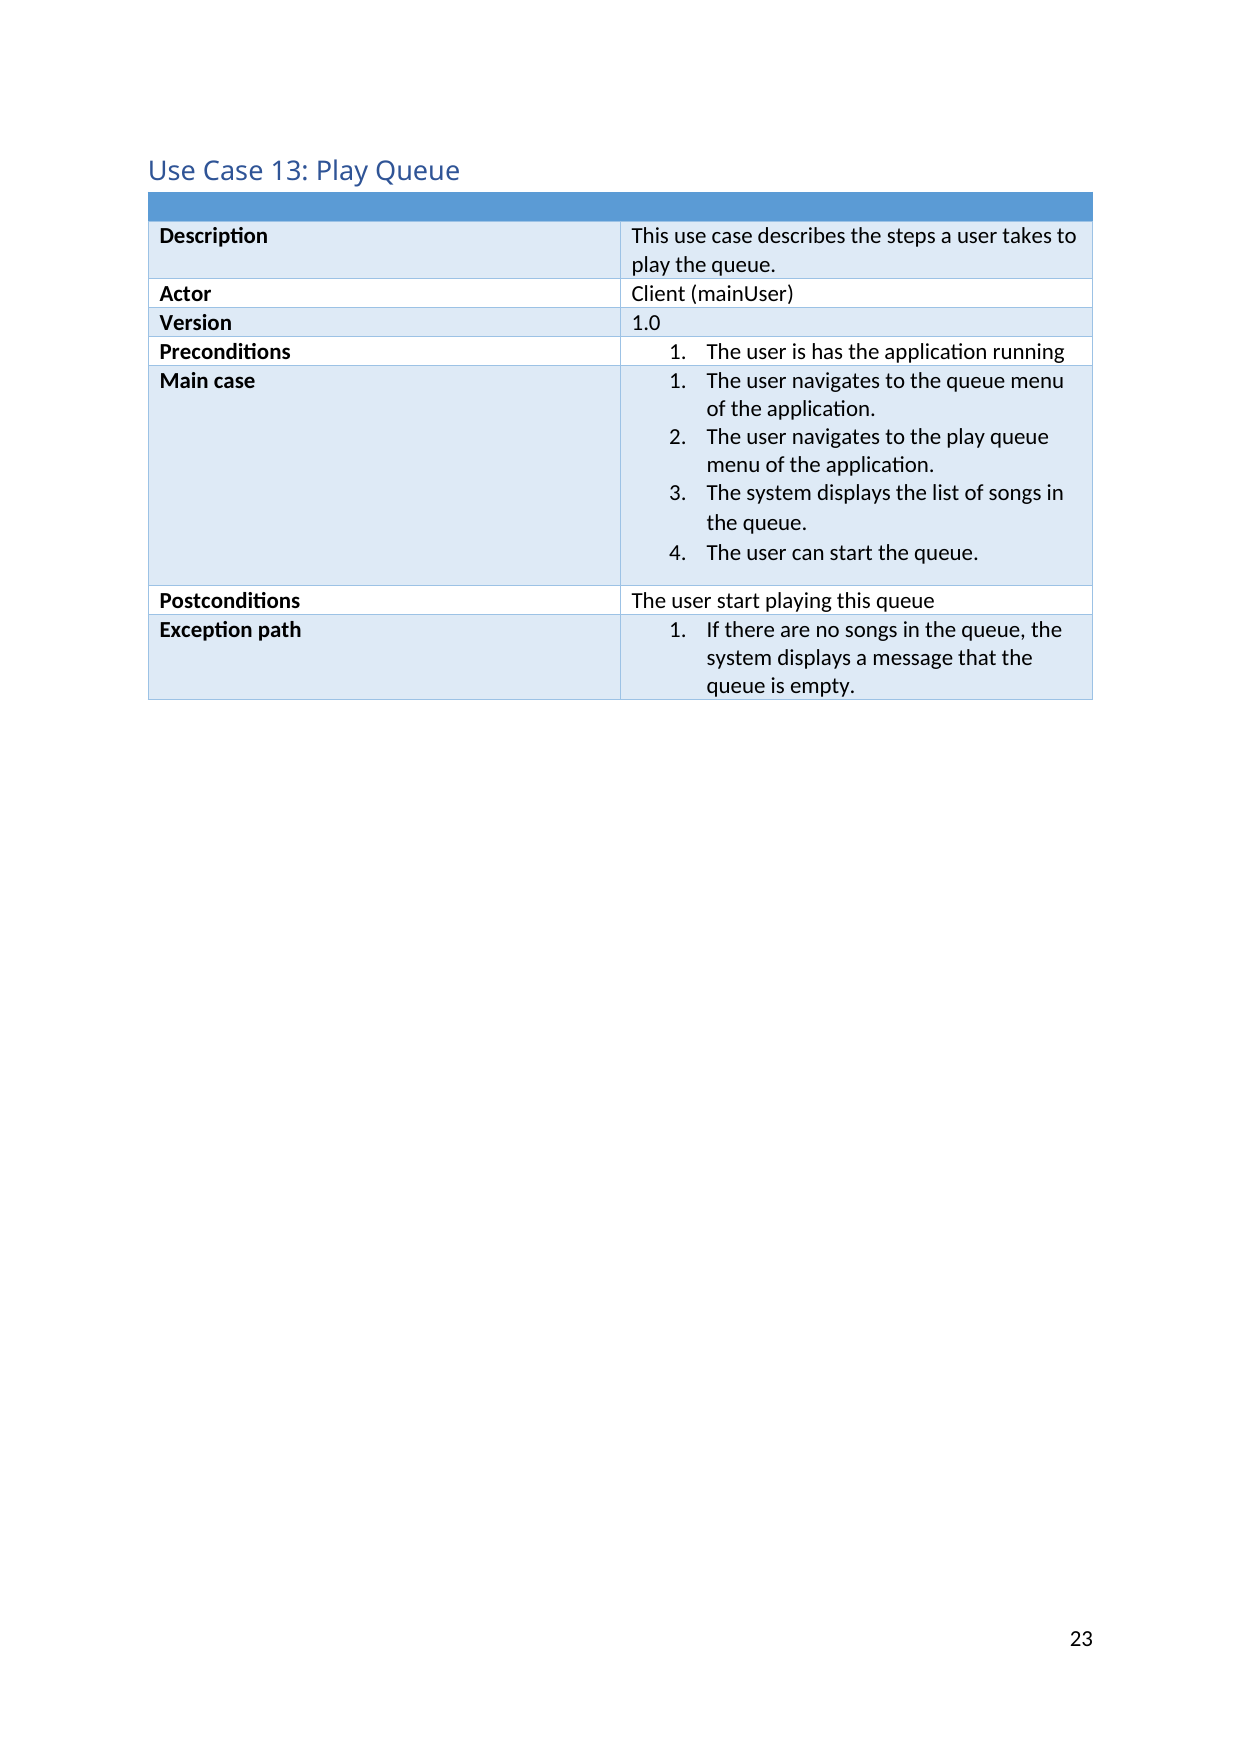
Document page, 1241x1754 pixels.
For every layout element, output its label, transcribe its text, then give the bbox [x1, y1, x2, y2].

table_cell The user navigates to the queue menu of the application. The user navigates to the play queue menu of the application. The system displays the list of songs in the queue. The user can start the queue. [621, 366, 1092, 585]
table_cell The user start playing this queue [621, 586, 1092, 614]
table_cell Version [149, 308, 620, 336]
table_cell Actor [149, 279, 620, 307]
table_header [621, 193, 1092, 221]
table_cell Preconditions [149, 337, 620, 365]
table_cell 1.0 [621, 308, 1092, 336]
table_cell Postconditions [149, 586, 620, 614]
table_cell If there are no songs in the queue, the system displays a message that the queue is empty. [621, 615, 1092, 699]
table_cell Description [149, 222, 620, 278]
table_cell The user is has the application running [621, 337, 1092, 365]
subtitle Use Case 13: Play Queue [148, 152, 1093, 189]
table_cell Main case [149, 366, 620, 585]
table_cell Exception path [149, 615, 620, 699]
table_cell This use case describes the steps a user takes to play the queue. [621, 222, 1092, 278]
table_cell Client (mainUser) [621, 279, 1092, 307]
table_header [149, 193, 620, 221]
